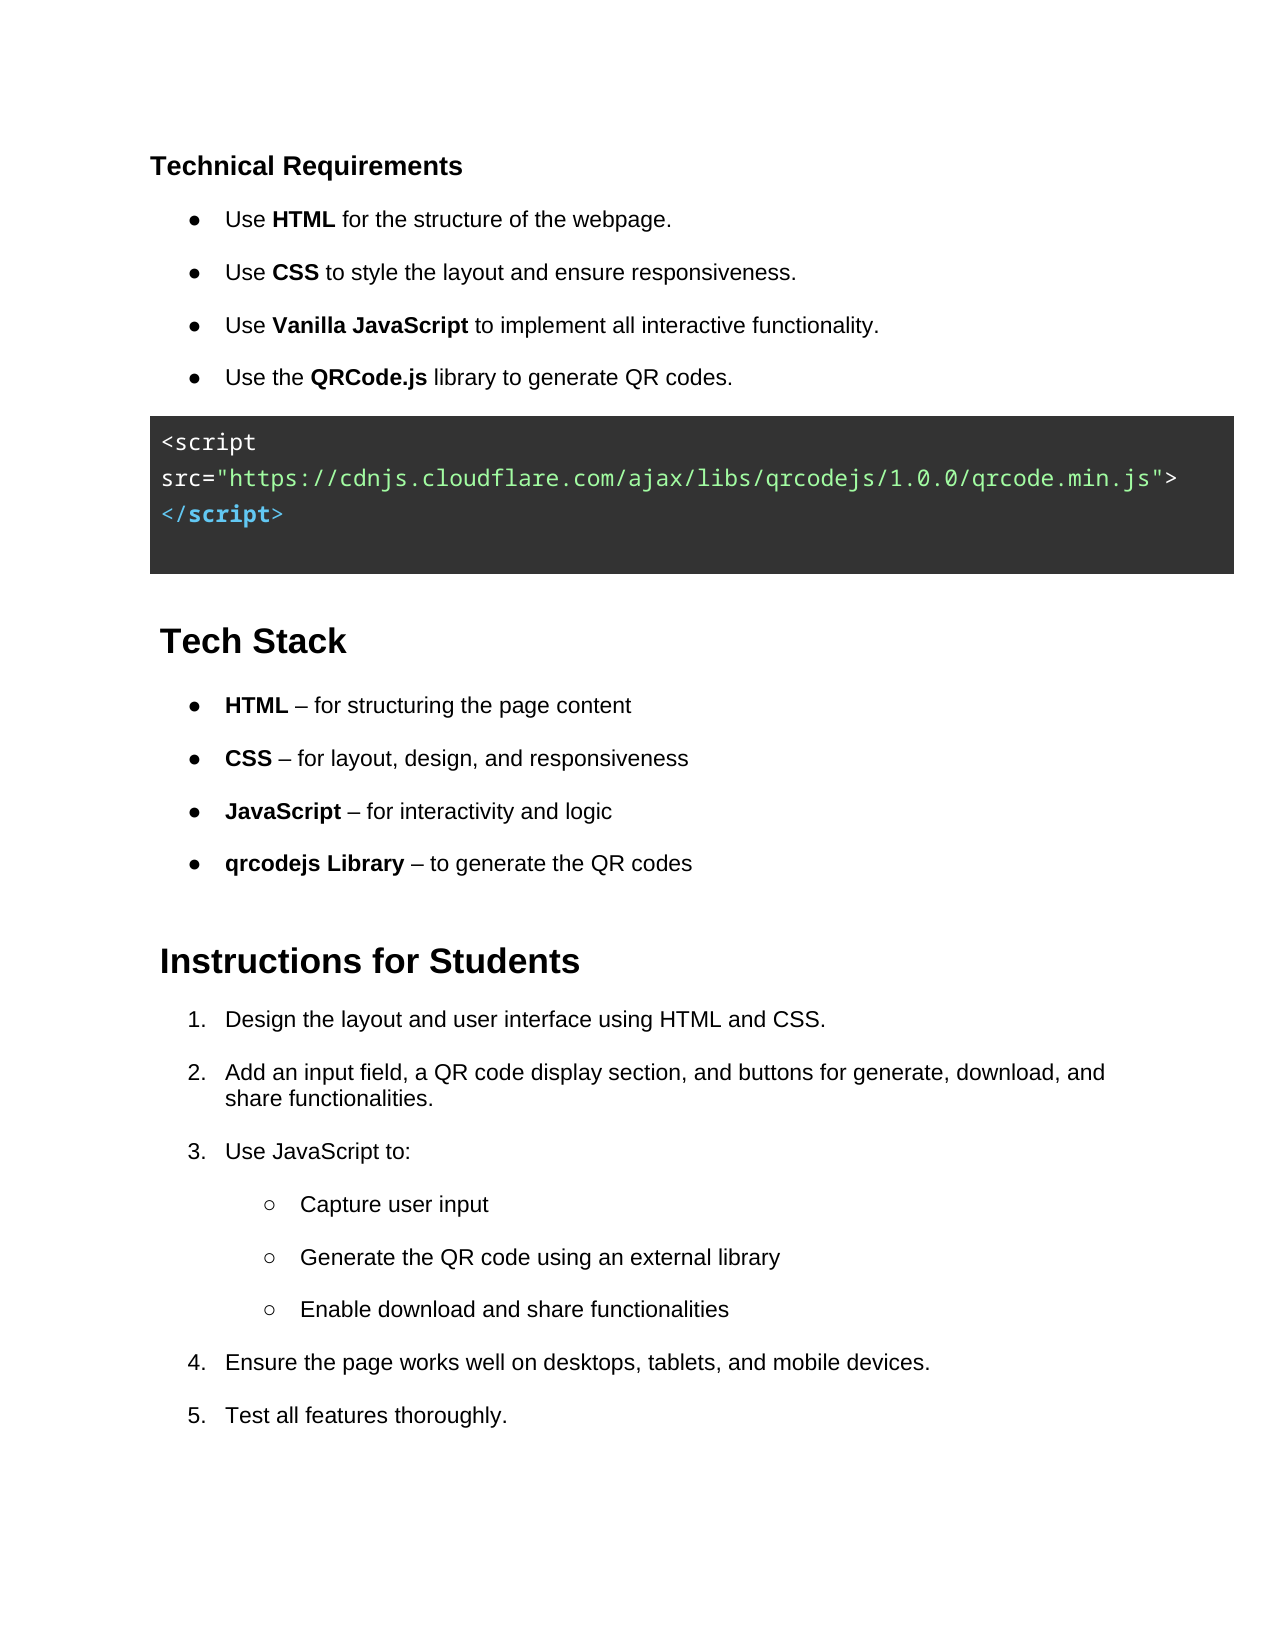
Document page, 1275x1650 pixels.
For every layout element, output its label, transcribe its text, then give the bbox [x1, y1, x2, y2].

list Enable download and share functionalities [262, 1296, 1125, 1349]
table_header <script src="https://cdnjs.cloudflare.com/ajax/libs/qrcodejs/1.0.0/qrcode.min.js"> </script> [150, 416, 1234, 574]
list Add an input field, a QR code display section, and buttons for generate, download, and share functionalities. [187, 1059, 1125, 1138]
list Use JavaScript to: [187, 1138, 1125, 1191]
list Capture user input [262, 1191, 1125, 1243]
list Ensure the page works well on desktops, tablets, and mobile devices. [187, 1349, 1125, 1402]
list qrcodejs Library – to generate the QR codes [187, 850, 1125, 903]
list Use Vanilla JavaScript to implement all interactive functionality. [187, 312, 1125, 364]
list Generate the QR code using an external library [262, 1243, 1125, 1296]
list Test all features thoroughly. [187, 1402, 1125, 1454]
list Use the QRCode.js library to generate QR codes. [187, 364, 1125, 391]
list JavaScript – for interactivity and logic [187, 798, 1125, 850]
text Tech Stack [150, 621, 1125, 661]
list HTML – for structuring the page content [187, 692, 1125, 745]
list Design the layout and user interface using HTML and CSS. [187, 1006, 1125, 1059]
list CSS – for layout, design, and responsiveness [187, 745, 1125, 798]
subtitle Instructions for Students [150, 941, 1125, 981]
list Use CSS to style the layout and ensure responsiveness. [187, 259, 1125, 312]
list Use HTML for the structure of the webpage. [187, 206, 1125, 259]
subtitle Technical Requirements [150, 150, 1125, 181]
